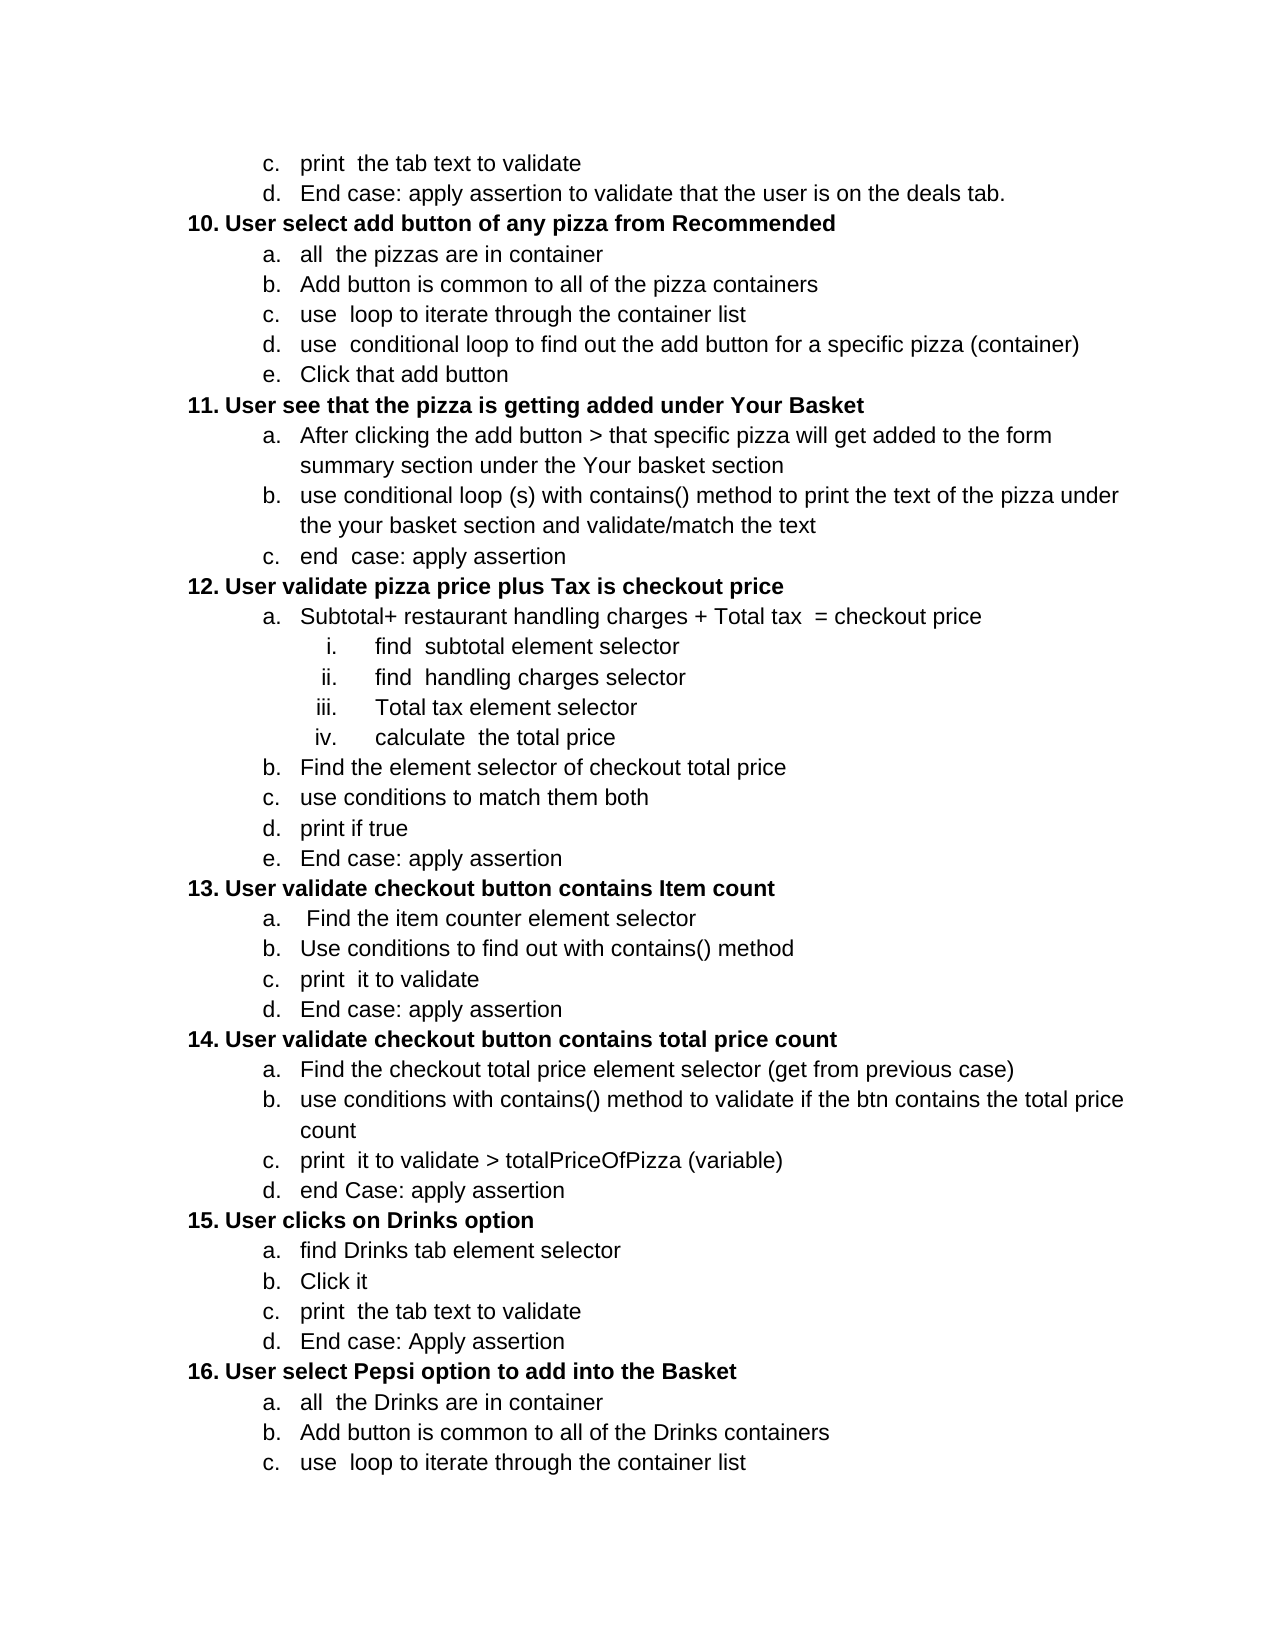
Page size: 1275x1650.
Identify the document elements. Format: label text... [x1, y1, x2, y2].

list Add button is common to all of the Drinks containers [262, 1419, 1125, 1445]
list User validate checkout button contains total price count [187, 1026, 1125, 1052]
list Subtotal+ restaurant handling charges + Total tax = checkout price [262, 603, 1125, 629]
list use conditions to match them both [262, 784, 1125, 811]
list User validate checkout button contains Item count [187, 875, 1125, 901]
list use loop to iterate through the container list [262, 301, 1125, 327]
list Find the element selector of checkout total price [262, 754, 1125, 781]
list calculate the total price [337, 724, 1125, 750]
list print the tab text to validate [262, 150, 1125, 176]
list User select Pepsi option to add into the Basket [187, 1358, 1125, 1385]
list User see that the pizza is getting added under Your Basket [187, 392, 1125, 418]
list Use conditions to find out with contains() method [262, 935, 1125, 962]
list print the tab text to validate [262, 1298, 1125, 1324]
list use conditional loop to find out the add button for a specific pizza (container) [262, 331, 1125, 358]
list User validate pizza price plus Tax is checkout price [187, 573, 1125, 599]
list find handling charges selector [337, 663, 1125, 690]
list print it to validate > totalPriceOfPizza (variable) [262, 1147, 1125, 1173]
list use conditions with contains() method to validate if the btn contains the total price count [262, 1086, 1125, 1143]
list find subtotal element selector [337, 633, 1125, 660]
list End case: apply assertion [262, 845, 1125, 871]
list find Drinks tab element selector [262, 1237, 1125, 1264]
list After clicking the add button > that specific pizza will get added to the form summary section under the Your basket section [262, 422, 1125, 478]
list End case: Apply assertion [262, 1328, 1125, 1354]
list Click it [262, 1268, 1125, 1294]
list all the Drinks are in container [262, 1388, 1125, 1415]
list end case: apply assertion [262, 543, 1125, 569]
list Total tax element selector [337, 694, 1125, 720]
list use loop to iterate through the container list [262, 1449, 1125, 1475]
list print it to validate [262, 966, 1125, 992]
list End case: apply assertion to validate that the user is on the deals tab. [262, 180, 1125, 207]
list User clicks on Drinks option [187, 1207, 1125, 1234]
list print if true [262, 814, 1125, 841]
list Click that add button [262, 361, 1125, 388]
list Add button is common to all of the pizza containers [262, 271, 1125, 297]
list End case: apply assertion [262, 996, 1125, 1022]
list all the pizzas are in container [262, 241, 1125, 267]
list end Case: apply assertion [262, 1177, 1125, 1203]
list Find the item counter element selector [262, 905, 1125, 932]
list use conditional loop (s) with contains() method to print the text of the pizza under the your basket section and validate/match the text [262, 482, 1125, 539]
list Find the checkout total price element selector (get from previous case) [262, 1056, 1125, 1083]
list User select add button of any pizza from Recommended [187, 210, 1125, 237]
